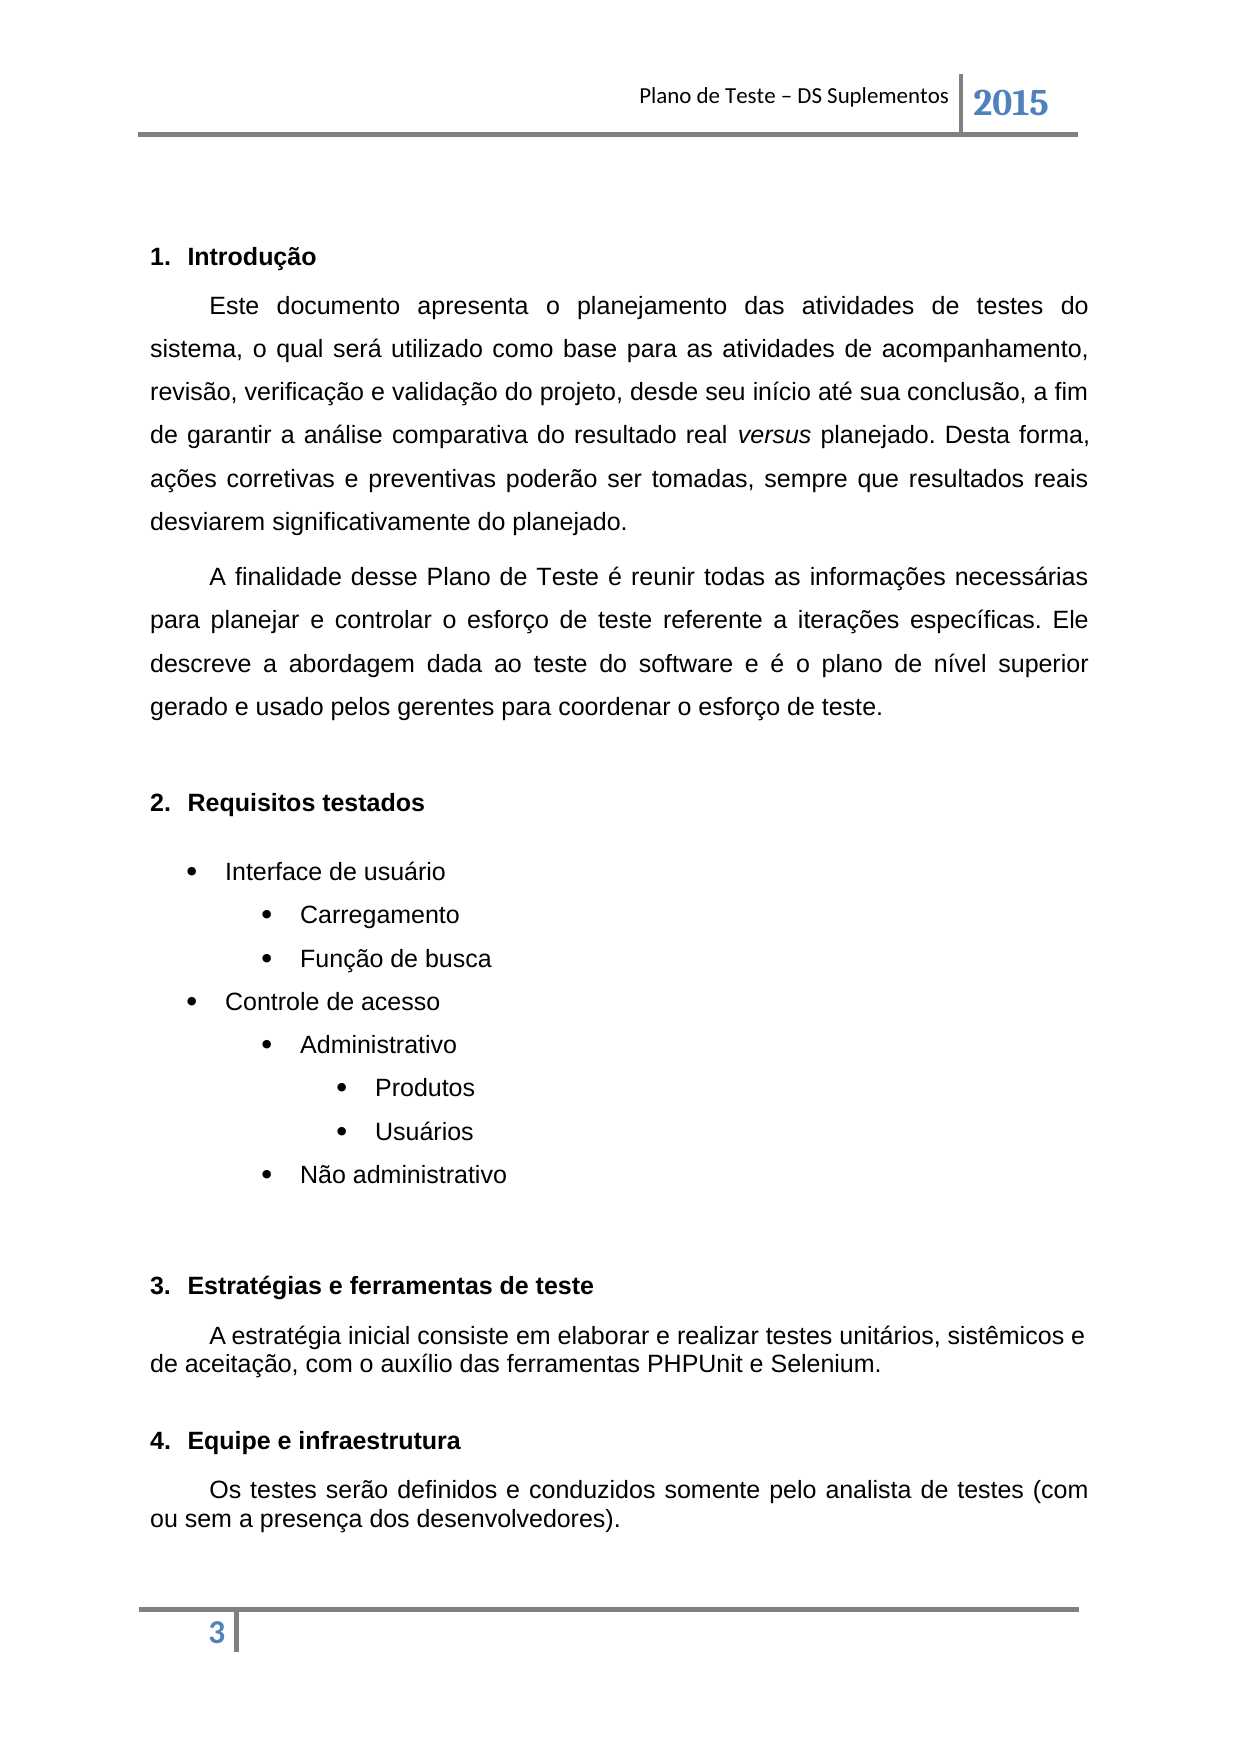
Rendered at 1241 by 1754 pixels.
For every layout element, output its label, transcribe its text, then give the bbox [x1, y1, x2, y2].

list Função de busca [262, 943, 1090, 972]
list Equipe e infraestrutura [150, 1426, 1090, 1454]
list Estratégias e ferramentas de teste [150, 1271, 1090, 1300]
list Não administrativo [262, 1160, 1090, 1188]
list Usuários [337, 1116, 1090, 1145]
text Os testes serão definidos e conduzidos somente pelo analista de testes (com ou sem a presença dos desenvolvedores). [150, 1475, 1090, 1533]
list Requisitos testados [150, 788, 1090, 817]
list Introdução [150, 241, 1090, 270]
text A estratégia inicial consiste em elaborar e realizar testes unitários, sistêmicos e de aceitação, com o auxílio das ferramentas PHPUnit e Selenium. [150, 1321, 1090, 1378]
text Este documento apresenta o planejamento das atividades de testes do sistema, o qual será utilizado como base para as atividades de acompanhamento, revisão, verificação e validação do projeto, desde seu início até sua conclusão, a fim de garantir a análise comparativa do resultado real versus planejado. Desta forma, ações corretivas e preventivas poderão ser tomadas, sempre que resultados reais desviarem significativamente do planejado. [150, 291, 1090, 535]
list Produtos [337, 1073, 1090, 1102]
list Controle de acesso [187, 987, 1090, 1016]
list Interface de usuário [187, 857, 1090, 886]
list Administrativo [262, 1030, 1090, 1059]
list Carregamento [262, 900, 1090, 929]
text A finalidade desse Plano de Teste é reunir todas as informações necessárias para planejar e controlar o esforço de teste referente a iterações específicas. Ele descreve a abordagem dada ao teste do software e é o plano de nível superior gerado e usado pelos gerentes para coordenar o esforço de teste. [150, 562, 1090, 720]
